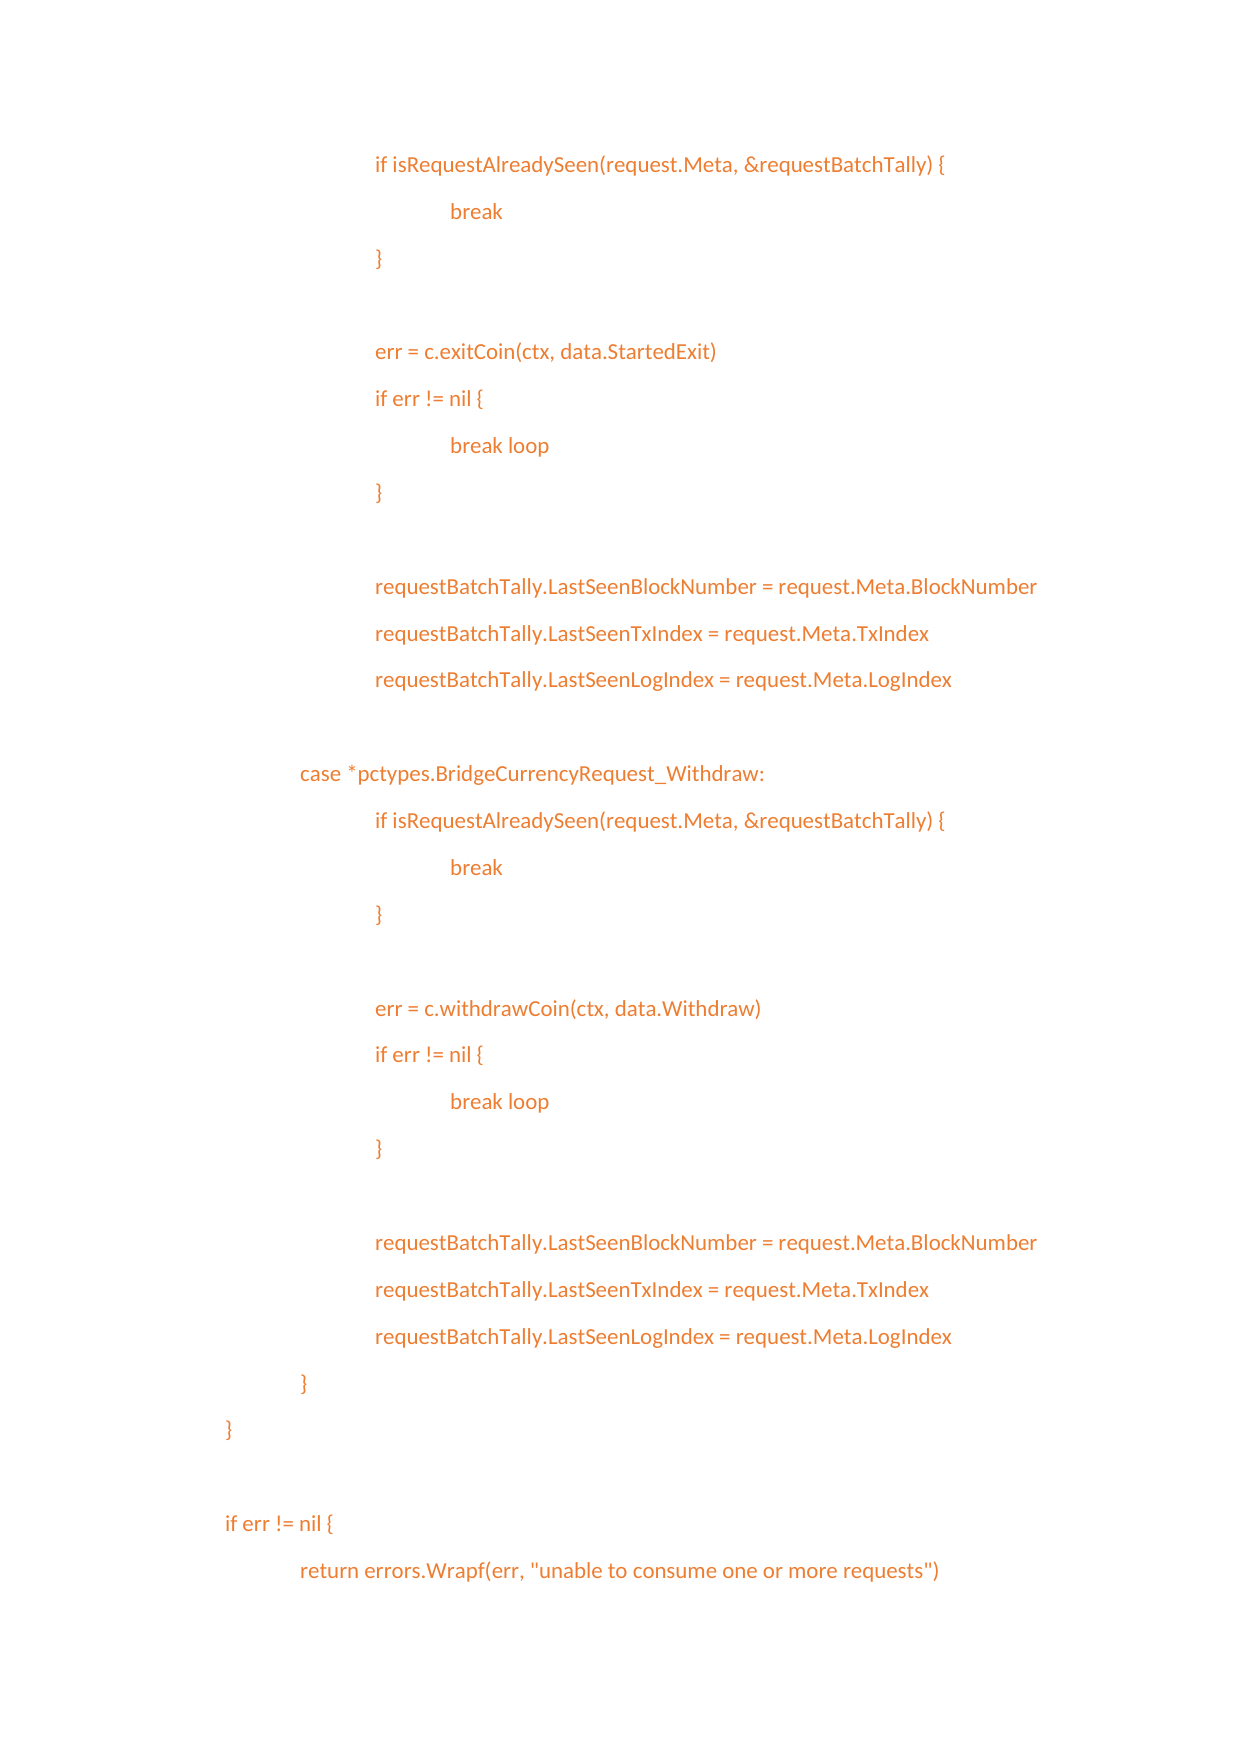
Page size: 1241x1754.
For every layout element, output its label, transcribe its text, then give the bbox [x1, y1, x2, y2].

text if isRequestAlreadySeen(request.Meta, &requestBatchTally) { [150, 806, 1090, 834]
text return errors.Wrapf(err, "unable to consume one or more requests") [150, 1556, 1090, 1584]
text err = c.withdrawCoin(ctx, data.Withdraw) [150, 994, 1090, 1022]
text case *pctypes.BridgeCurrencyRequest_Withdraw: [150, 759, 1090, 787]
text requestBatchTally.LastSeenBlockNumber = request.Meta.BlockNumber [150, 572, 1090, 600]
text } [150, 478, 1090, 506]
text if err != nil { [150, 1041, 1090, 1069]
text if isRequestAlreadySeen(request.Meta, &requestBatchTally) { [150, 150, 1090, 178]
text requestBatchTally.LastSeenBlockNumber = request.Meta.BlockNumber [150, 1228, 1090, 1256]
text requestBatchTally.LastSeenLogIndex = request.Meta.LogIndex [150, 1322, 1090, 1350]
text break loop [150, 1087, 1090, 1116]
text requestBatchTally.LastSeenLogIndex = request.Meta.LogIndex [150, 666, 1090, 694]
text requestBatchTally.LastSeenTxIndex = request.Meta.TxIndex [150, 619, 1090, 647]
text } [150, 244, 1090, 272]
text } [150, 1369, 1090, 1397]
text if err != nil { [150, 384, 1090, 412]
text requestBatchTally.LastSeenTxIndex = request.Meta.TxIndex [150, 1275, 1090, 1303]
text break [150, 853, 1090, 881]
text break [150, 197, 1090, 225]
text if err != nil { [150, 1509, 1090, 1537]
text err = c.exitCoin(ctx, data.StartedExit) [150, 337, 1090, 366]
text break loop [150, 431, 1090, 459]
text } [150, 1134, 1090, 1162]
text } [150, 1416, 1090, 1444]
text } [150, 900, 1090, 928]
